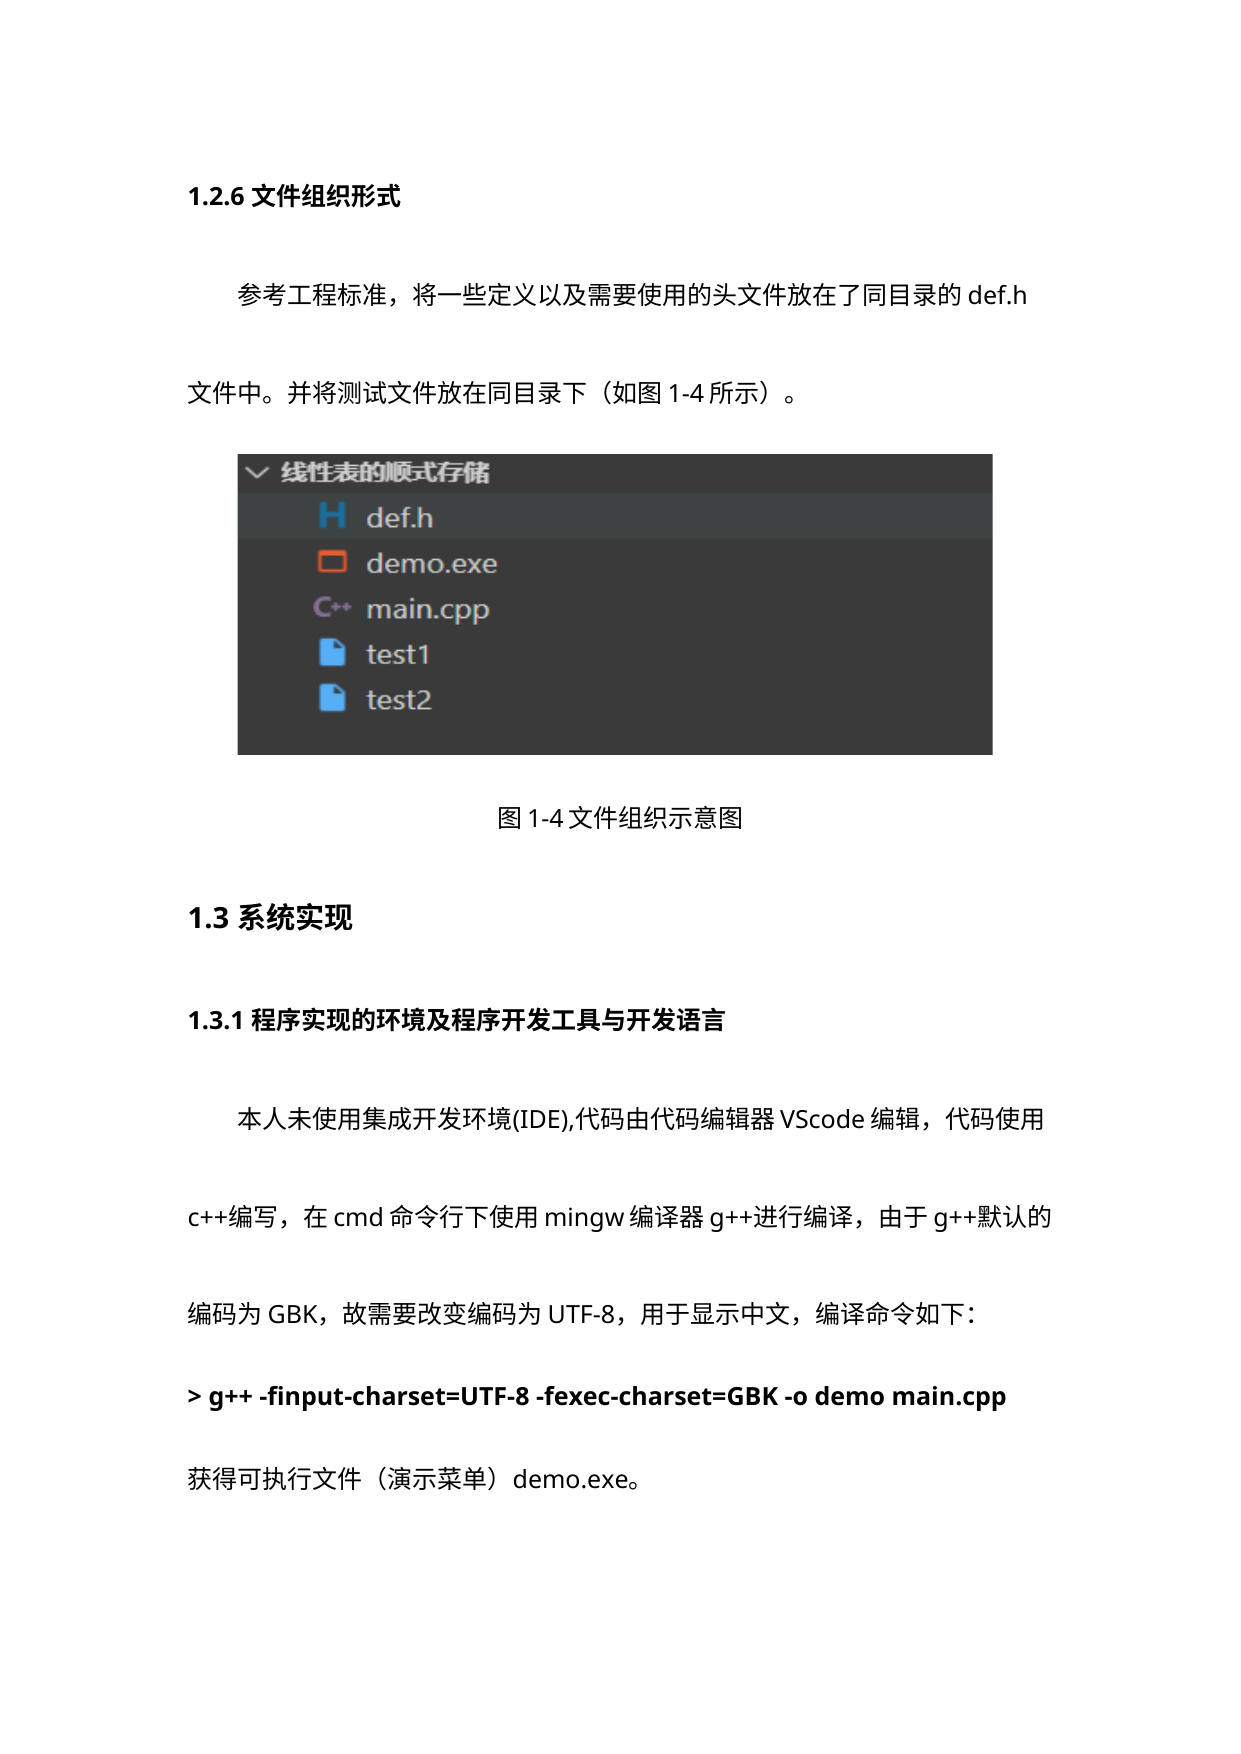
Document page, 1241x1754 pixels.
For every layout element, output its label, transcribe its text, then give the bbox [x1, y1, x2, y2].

text 获得可执行文件（演示菜单）demo.exe。 [187, 1445, 1053, 1510]
text 参考工程标准，将一些定义以及需要使用的头文件放在了同目录的def.h文件中。并将测试文件放在同目录下（如图1-4所示）。 [187, 261, 1053, 424]
text 本人未使用集成开发环境(IDE),代码由代码编辑器VScode编辑，代码使用c++编写，在cmd命令行下使用mingw编译器g++进行编译，由于g++默认的编码为GBK，故需要改变编码为UTF-8，用于显示中文，编译命令如下： [187, 1085, 1053, 1345]
text > g++ -finput-charset=UTF-8 -fexec-charset=GBK -o demo main.cpp [187, 1363, 1053, 1428]
subtitle 1.3 系统实现 [187, 883, 1053, 948]
subtitle 1.2.6 文件组织形式 [187, 162, 1053, 227]
subtitle 1.3.1 程序实现的环境及程序开发工具与开发语言 [187, 986, 1053, 1051]
picture [237, 454, 993, 755]
text 图1-4文件组织示意图 [187, 784, 1053, 849]
